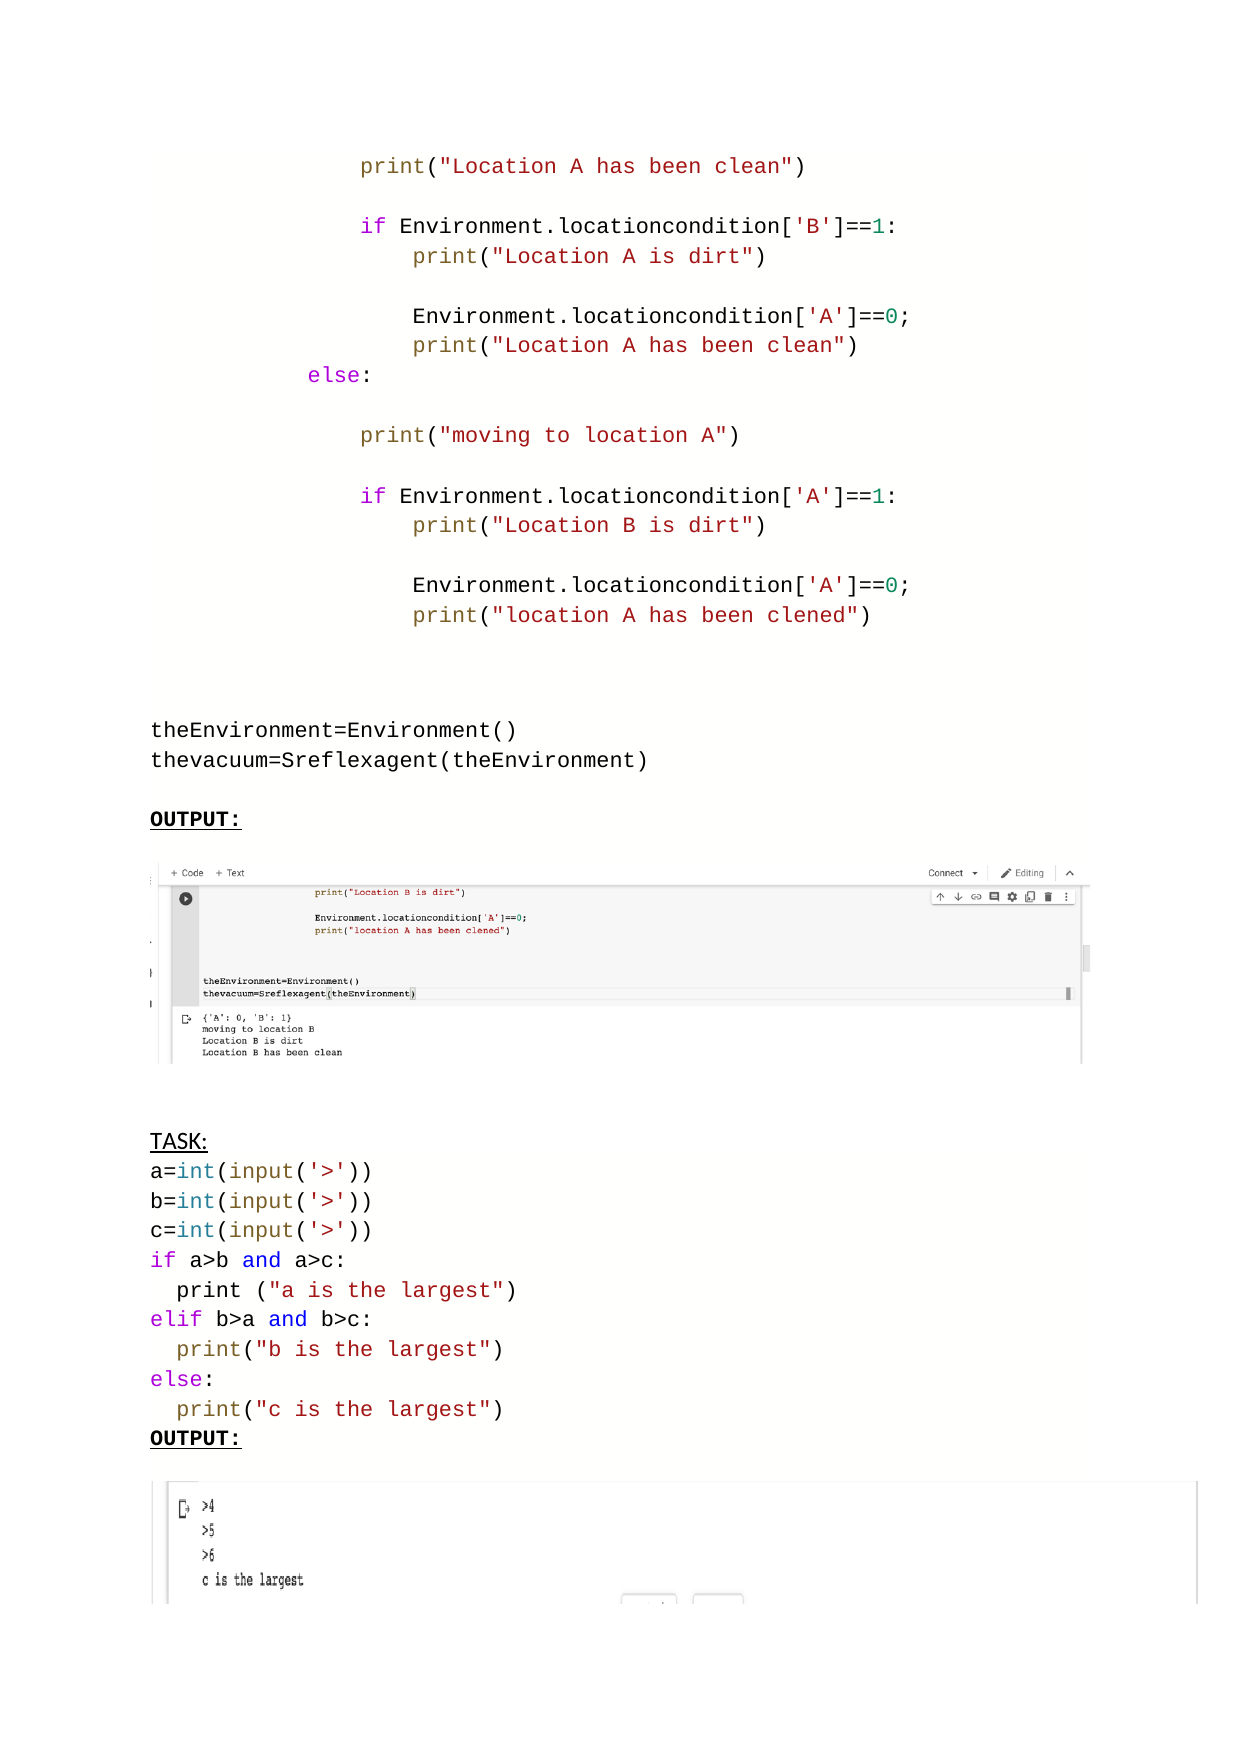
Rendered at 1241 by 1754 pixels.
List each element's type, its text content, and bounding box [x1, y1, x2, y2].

text print("moving to location A") [150, 420, 1090, 449]
text Environment.locationcondition['A']==0; [150, 570, 1090, 599]
text print("Location B is dirt") [150, 509, 1090, 539]
text Environment.locationcondition['A']==0; [150, 300, 1090, 330]
text OUTPUT: [150, 1422, 1090, 1452]
text a=int(input('>')) [150, 1155, 1090, 1185]
text c=int(input('>')) [150, 1215, 1090, 1244]
text if Environment.locationcondition['A']==1: [150, 480, 1090, 509]
text print ("a is the largest") [150, 1274, 1090, 1304]
text print("location A has been clened") [150, 599, 1090, 629]
text thevacuum=Sreflexagent(theEnvironment) [150, 744, 1090, 774]
picture [150, 862, 1091, 1064]
text print("Location A is dirt") [150, 240, 1090, 269]
text if a>b and a>c: [150, 1244, 1090, 1274]
text print("b is the largest") [150, 1333, 1090, 1363]
text else: [150, 359, 1090, 389]
text print("c is the largest") [150, 1393, 1090, 1422]
text print("Location A has been clean") [150, 330, 1090, 359]
text theEnvironment=Environment() [150, 714, 1090, 744]
text OUTPUT: [150, 803, 1090, 833]
text TASK: [150, 1125, 1090, 1155]
text elif b>a and b>c: [150, 1304, 1090, 1333]
text b=int(input('>')) [150, 1185, 1090, 1215]
text print("Location A has been clean") [150, 150, 1090, 180]
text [150, 210, 1090, 240]
text else: [150, 1363, 1090, 1393]
picture [150, 1481, 1199, 1604]
